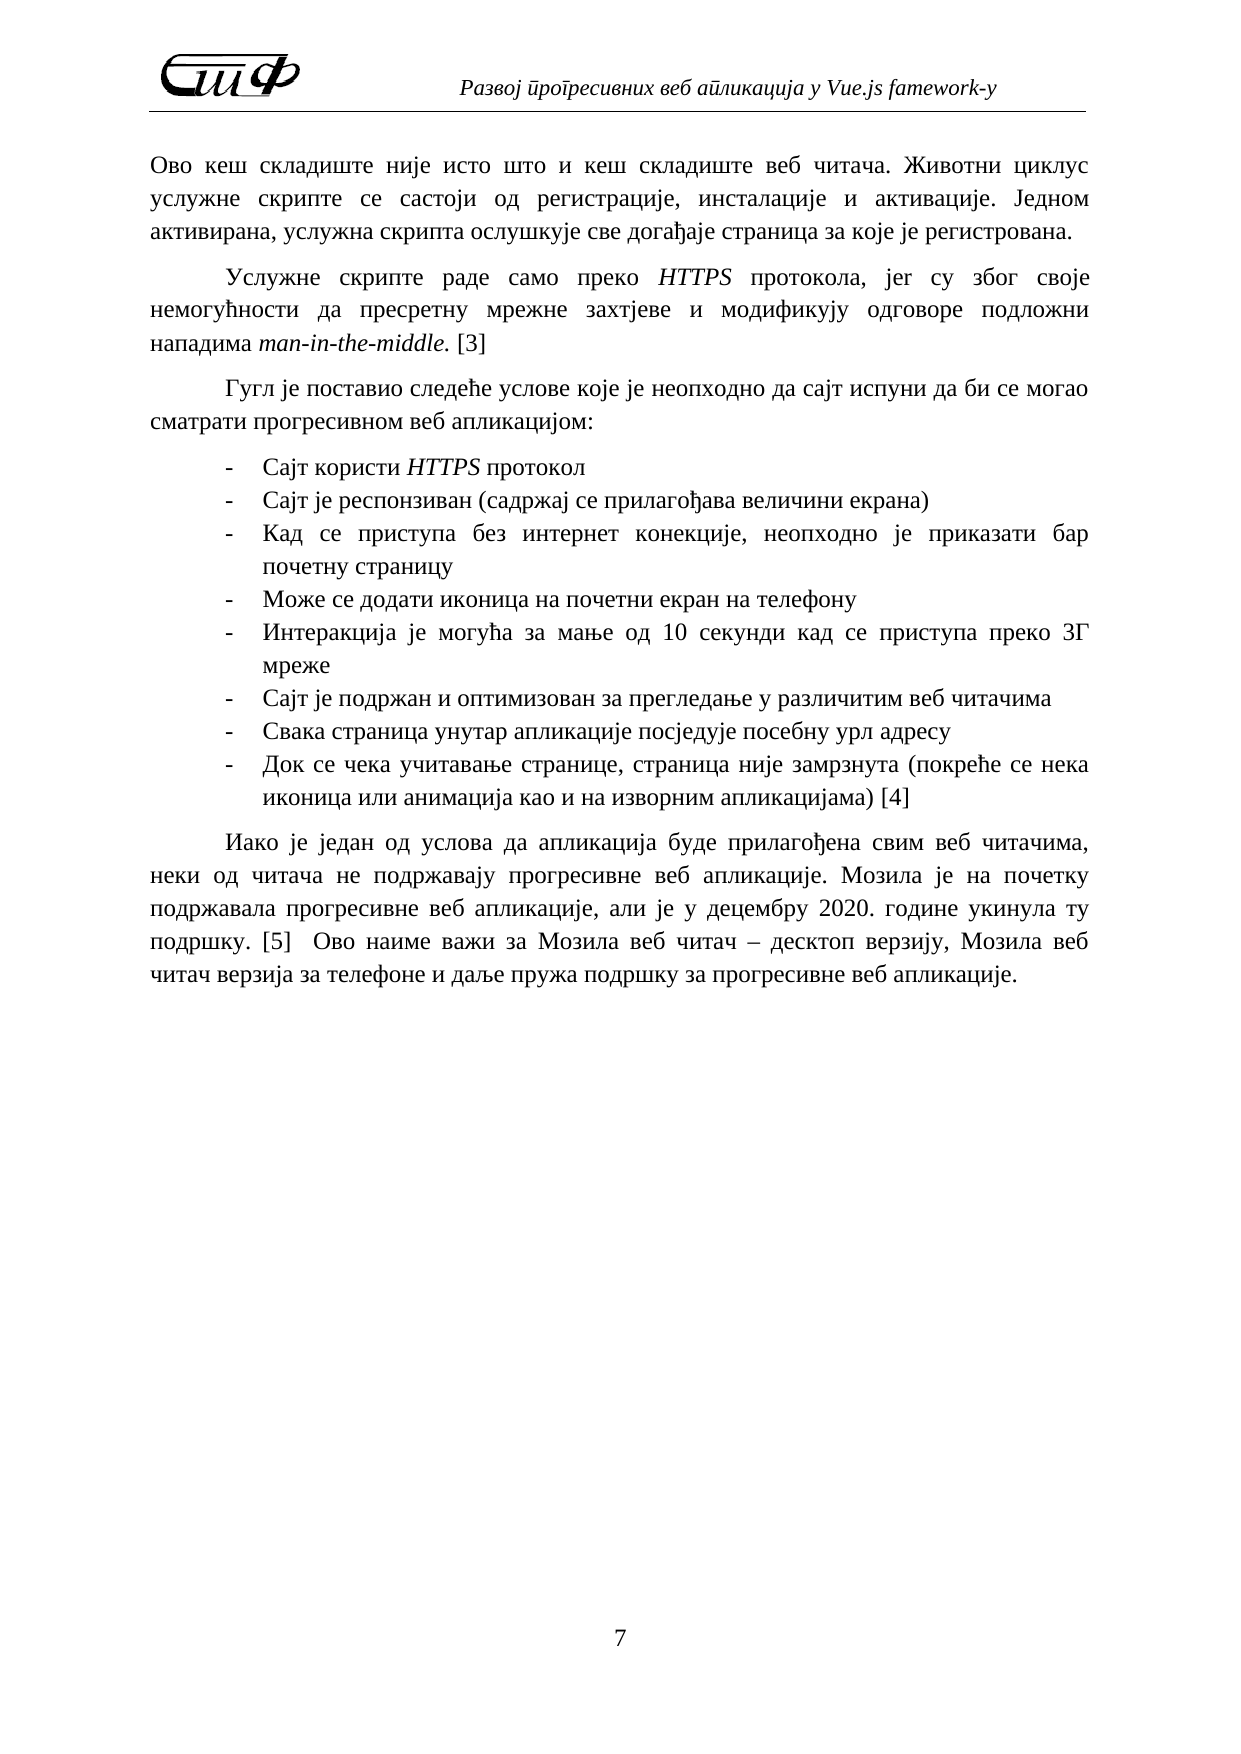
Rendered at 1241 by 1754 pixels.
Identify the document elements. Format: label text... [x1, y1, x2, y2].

list Свака страница унутар апликације посједује посебну урл адресу [225, 716, 1090, 744]
text Гугл је поставио следеће услове које је неопходно да сајт испуни да би се могао сматрати прогресивном веб апликацијом: [150, 373, 1090, 435]
list Сајт користи HTTPS протокол [225, 452, 1090, 480]
list Кад се приступа без интернет конекције, неопходно је приказати бар почетну страницу [225, 518, 1090, 579]
text Иако је један од услова да апликација буде прилагођена свим веб читачима, неки од читача не подржавају прогресивне веб апликације. Мозила је на почетку подржавала прогресивне веб апликације, али је у децембру 2020. године укинула ту подршку. [5] Ово наиме важи за Мозила веб читач – десктоп верзију, Мозила веб читач верзија за телефоне и даље пружа подршку за прогресивне веб апликације. [150, 827, 1090, 988]
list Док се чека учитавање странице, страница није замрзнута (покреће се нека иконица или анимација као и на изворним апликацијама) [4] [225, 749, 1090, 811]
list Може се додати иконица на почетни екран на телефону [225, 584, 1090, 612]
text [150, 150, 1090, 245]
list Сајт је подржан и оптимизован за прегледање у различитим веб читачима [225, 683, 1090, 712]
picture [150, 43, 305, 111]
list Интеракција је могућа за мање од 10 секунди кад се приступа преко 3Г мреже [225, 617, 1090, 678]
text Услужне скрипте раде само преко HTTPS протокола, jer су због своје немогућности да пресретну мрежне захтјеве и модификују одговоре подложни нападима man-in-the-middle. [3] [150, 262, 1090, 356]
list Сајт је респонзиван (садржај се прилагођава величини екрана) [225, 485, 1090, 513]
